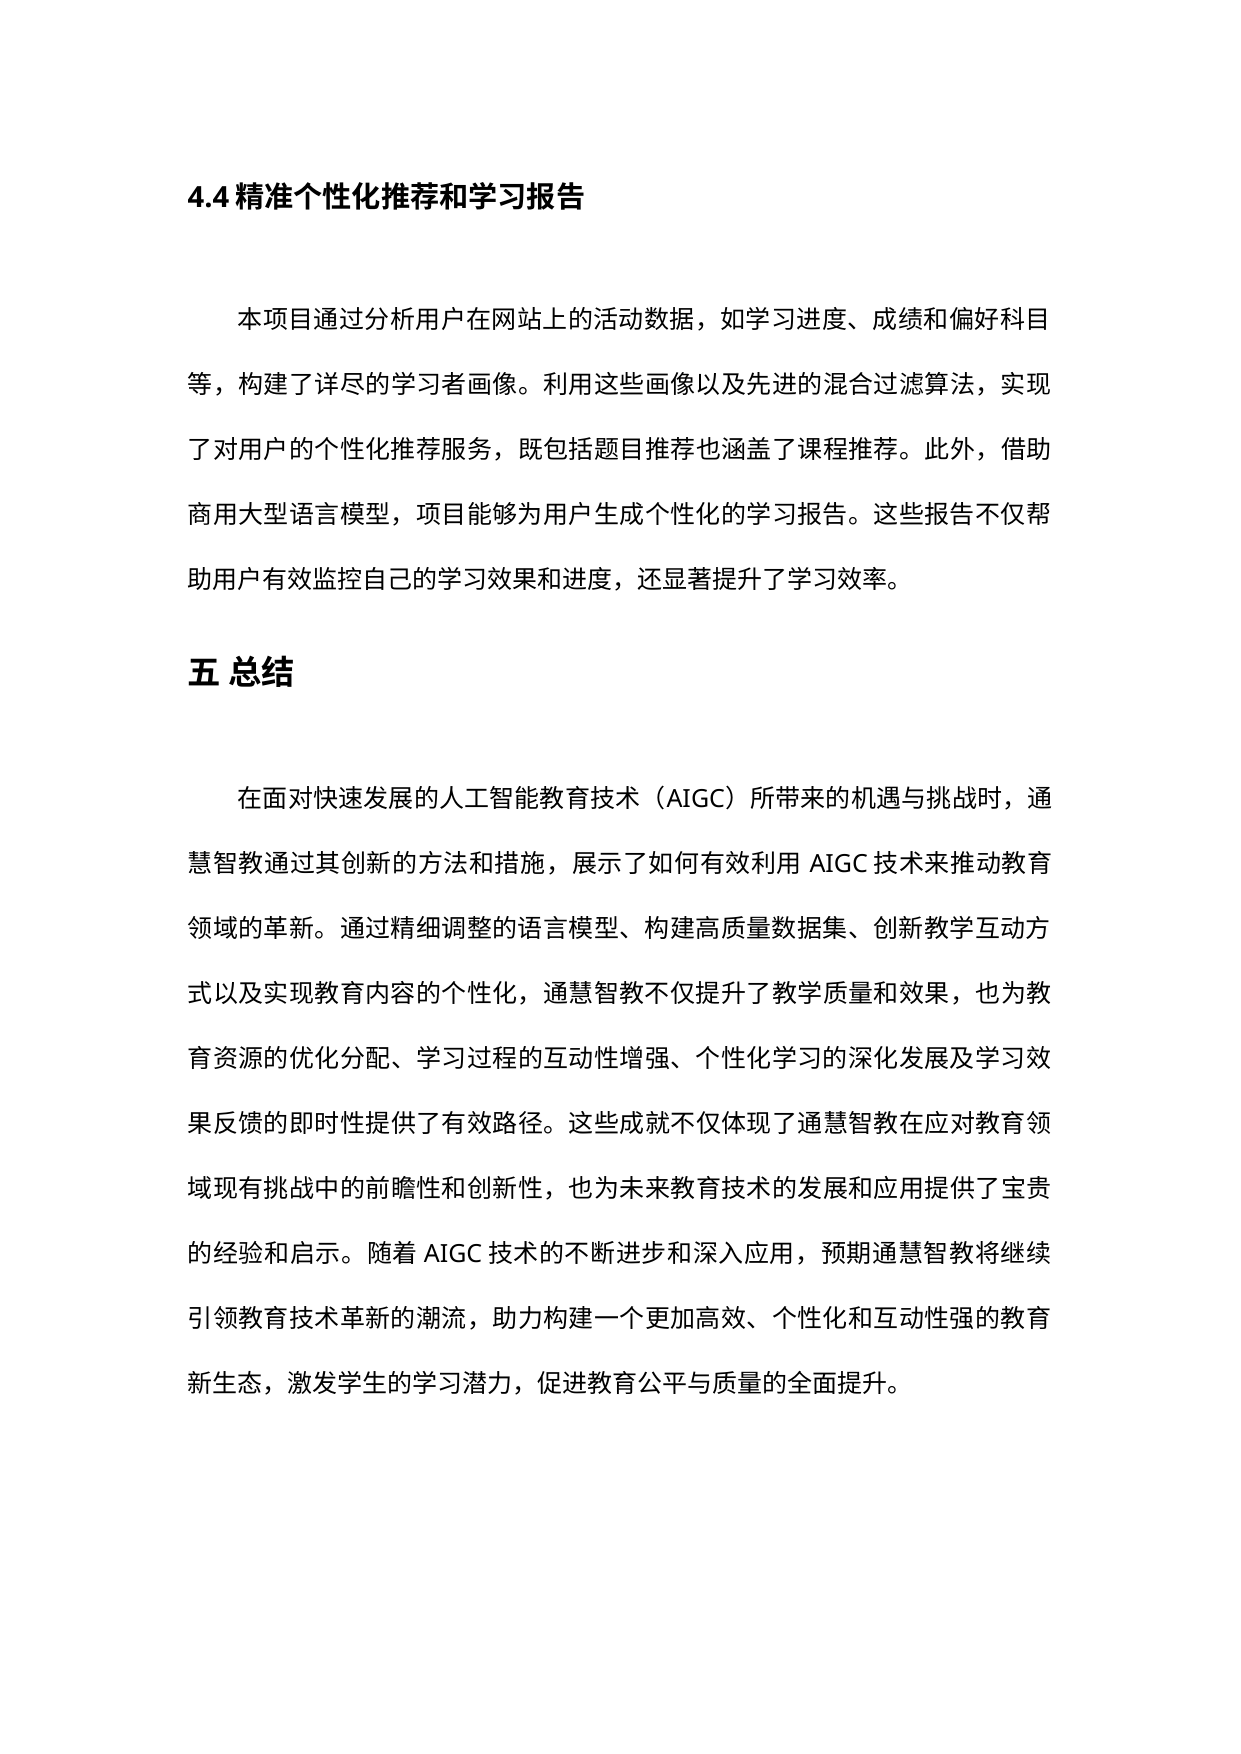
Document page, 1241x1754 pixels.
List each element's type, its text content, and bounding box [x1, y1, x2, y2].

subtitle 五 总结 [187, 637, 1053, 702]
text 本项目通过分析用户在网站上的活动数据，如学习进度、成绩和偏好科目等，构建了详尽的学习者画像。利用这些画像以及先进的混合过滤算法，实现了对用户的个性化推荐服务，既包括题目推荐也涵盖了课程推荐。此外，借助商用大型语言模型，项目能够为用户生成个性化的学习报告。这些报告不仅帮助用户有效监控自己的学习效果和进度，还显著提升了学习效率。 [187, 285, 1053, 610]
subtitle 4.4精准个性化推荐和学习报告 [187, 162, 1053, 227]
text 在面对快速发展的人工智能教育技术（AIGC）所带来的机遇与挑战时，通慧智教通过其创新的方法和措施，展示了如何有效利用AIGC技术来推动教育领域的革新。通过精细调整的语言模型、构建高质量数据集、创新教学互动方式以及实现教育内容的个性化，通慧智教不仅提升了教学质量和效果，也为教育资源的优化分配、学习过程的互动性增强、个性化学习的深化发展及学习效果反馈的即时性提供了有效路径。这些成就不仅体现了通慧智教在应对教育领域现有挑战中的前瞻性和创新性，也为未来教育技术的发展和应用提供了宝贵的经验和启示。随着AIGC技术的不断进步和深入应用，预期通慧智教将继续引领教育技术革新的潮流，助力构建一个更加高效、个性化和互动性强的教育新生态，激发学生的学习潜力，促进教育公平与质量的全面提升。 [187, 764, 1053, 1414]
